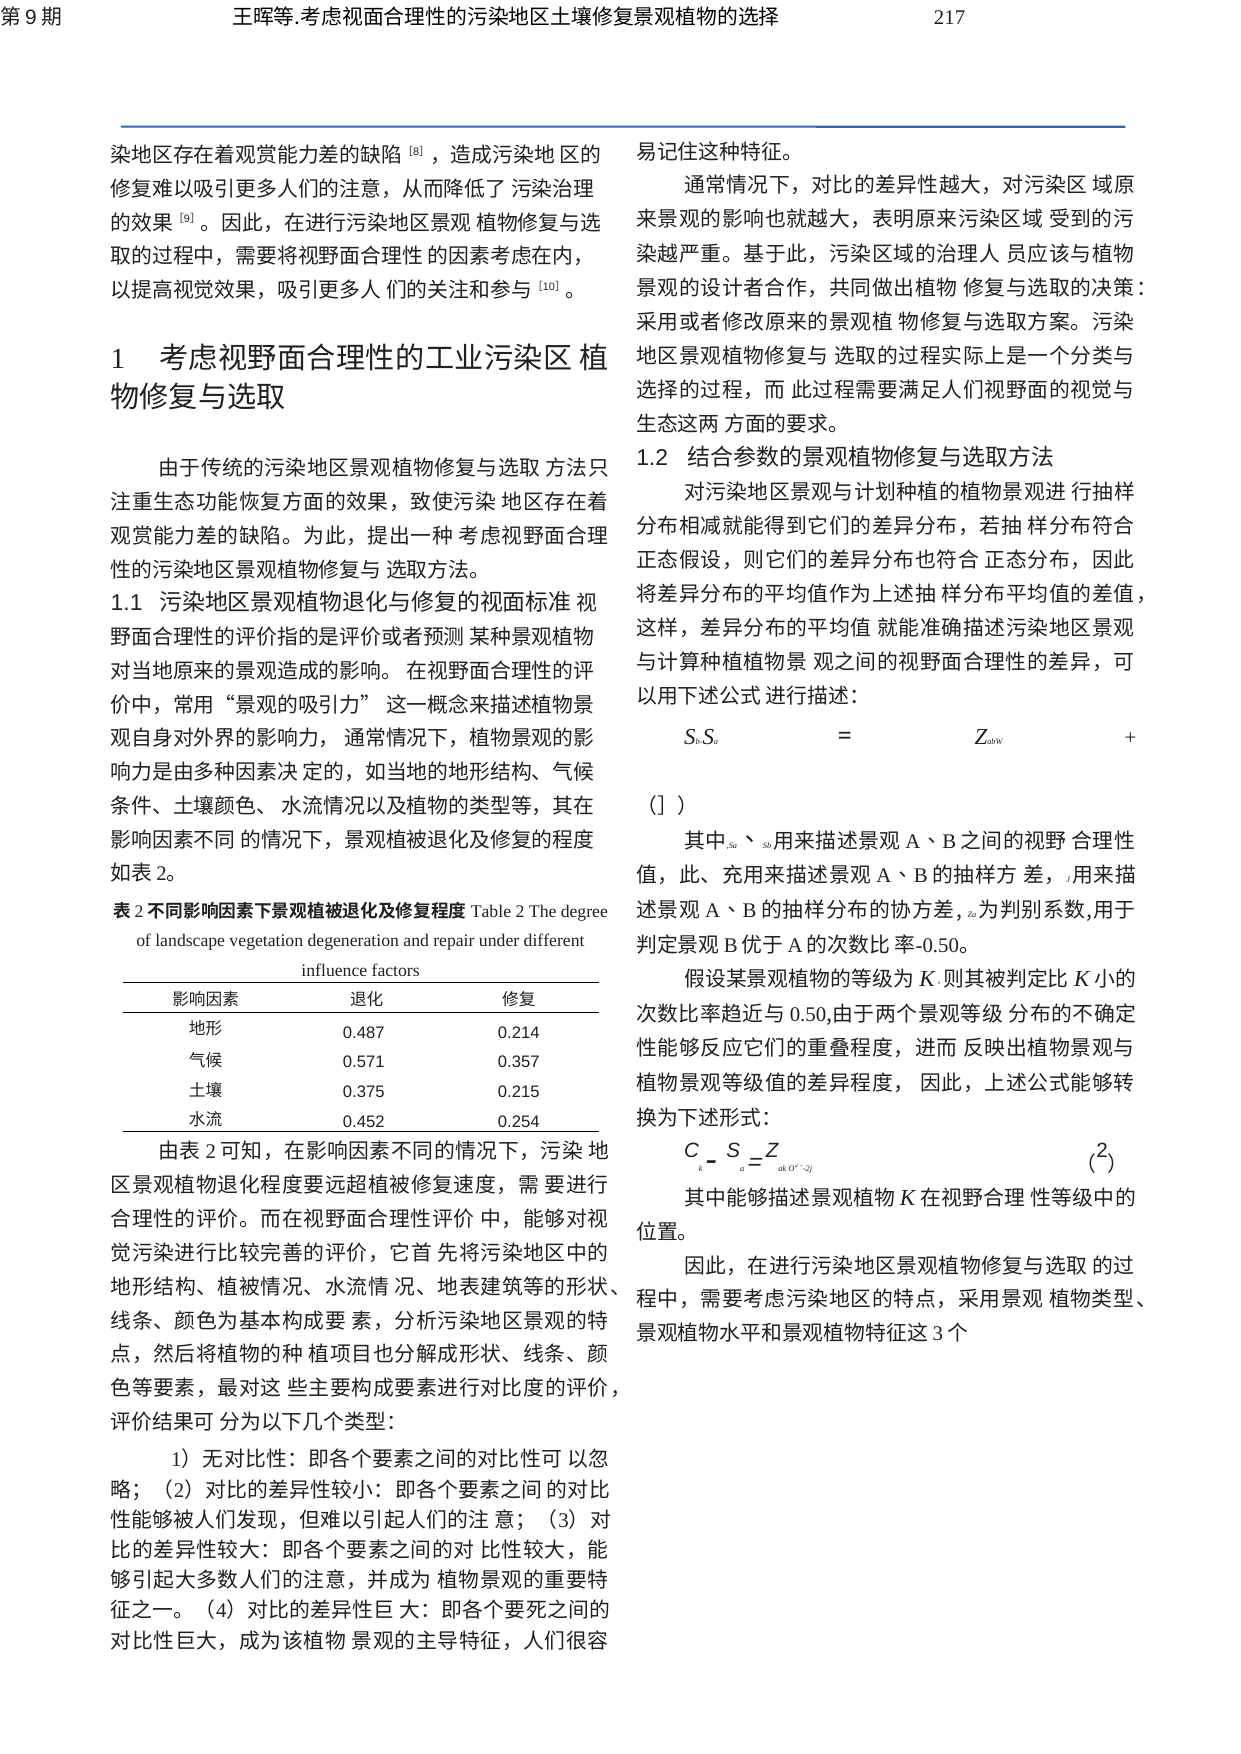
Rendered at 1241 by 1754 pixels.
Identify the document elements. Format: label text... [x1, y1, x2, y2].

list 污染地区景观植物退化与修复的视面标准 视野面合理性的评价指的是评价或者预测 某种景观植物对当地原来的景观造成的影响。 在视野面合理性的评价中，常用“景观的吸引力” 这一概念来描述植物景观自身对外界的影响力， 通常情况下，植物景观的影响力是由多种因素决 定的，如当地的地形结构、气候条件、土壤颜色、 水流情况以及植物的类型等，其在影响因素不同 的情况下，景观植被退化及修复的程度如表2。 [110, 584, 611, 887]
table_cell 0.214 [439, 1013, 598, 1042]
table_cell 0.452 [289, 1101, 438, 1131]
table_header 退化 [289, 983, 438, 1012]
text 因此，在进行污染地区景观植物修复与选取 的过程中，需要考虑污染地区的特点，采用景观 植物类型、景观植物水平和景观植物特征这 3个 [636, 1246, 1136, 1347]
text 其中,Sa、Sb用来描述景观A、B之间的视野 合理性值，此、充用来描述景观A、B的抽样方 差，J用来描述景观A、B的抽样分布的协方差, Za为判别系数,用于判定景观B优于A的次数比 率-0.50。 [636, 821, 1136, 959]
text Sb-Sa = ZabW + （］） [636, 717, 1136, 821]
table_header 修复 [439, 983, 598, 1012]
table_cell 0.254 [439, 1101, 598, 1131]
list 考虑视野面合理性的工业污染区 植物修复与选取 [110, 337, 611, 415]
text 其中能够描述景观植物K在视野合理 性等级中的位置。 [636, 1179, 1136, 1246]
text 假设某景观植物的等级为K，则其被判定比 K小的次数比率趋近与0.50,由于两个景观等级 分布的不确定性能够反应它们的重叠程度，进而 反映出植物景观与植物景观等级值的差异程度， 因此，上述公式能够转换为下述形式： [636, 959, 1136, 1132]
table_cell 水流 [123, 1101, 288, 1131]
text 染地区存在着观赏能力差的缺陷［8］，造成污染地 区的修复难以吸引更多人们的注意，从而降低了 污染治理的效果［9］。因此，在进行污染地区景观 植物修复与选取的过程中，需要将视野面合理性 的因素考虑在内，以提高视觉效果，吸引更多人 们的关注和参与［10］。 [110, 135, 611, 304]
table_cell 0.215 [439, 1071, 598, 1101]
table_cell 0.571 [289, 1042, 438, 1071]
table_cell 0.375 [289, 1071, 438, 1101]
table_cell 地形 [123, 1013, 288, 1042]
text 由于传统的污染地区景观植物修复与选取 方法只注重生态功能恢复方面的效果，致使污染 地区存在着观赏能力差的缺陷。为此，提出一种 考虑视野面合理性的污染地区景观植物修复与 选取方法。 [110, 449, 611, 584]
text 表2 不同影响因素下景观植被退化及修复程度 Table 2 The degree of landscape vegetation degeneration and repair under different influence factors [110, 894, 611, 982]
table_cell 0.357 [439, 1042, 598, 1071]
text 通常情况下，对比的差异性越大，对污染区 域原来景观的影响也就越大，表明原来污染区域 受到的污染越严重。基于此，污染区域的治理人 员应该与植物景观的设计者合作，共同做出植物 修复与选取的决策：采用或者修改原来的景观植 物修复与选取方案。污染地区景观植物修复与 选取的过程实际上是一个分类与选择的过程，而 此过程需要满足人们视野面的视觉与生态这两 方面的要求。 [636, 166, 1136, 438]
table_header 影响因素 [123, 983, 288, 1012]
text Ck - Sa = Zak O'2 +-2j （2） [636, 1138, 1136, 1179]
text 对污染地区景观与计划种植的植物景观进 行抽样分布相减就能得到它们的差异分布，若抽 样分布符合正态假设，则它们的差异分布也符合 正态分布，因此将差异分布的平均值作为上述抽 样分布平均值的差值，这样，差异分布的平均值 就能准确描述污染地区景观与计算种植植物景 观之间的视野面合理性的差异，可以用下述公式 进行描述： [636, 472, 1136, 711]
text 由表2可知，在影响因素不同的情况下，污染 地区景观植物退化程度要远超植被修复速度，需 要进行合理性的评价。而在视野面合理性评价 中，能够对视觉污染进行比较完善的评价，它首 先将污染地区中的地形结构、植被情况、水流情 况、地表建筑等的形状、线条、颜色为基本构成要 素，分析污染地区景观的特点，然后将植物的种 植项目也分解成形状、线条、颜色等要素，最对这 些主要构成要素进行对比度的评价，评价结果可 分为以下几个类型： [110, 1132, 611, 1436]
table_cell 土壤 [123, 1071, 288, 1101]
text 1）无对比性：即各个要素之间的对比性可 以忽略；（2）对比的差异性较小：即各个要素之间 的对比性能够被人们发现，但难以引起人们的注 意；（3）对比的差异性较大：即各个要素之间的对 比性较大，能够引起大多数人们的注意，并成为 植物景观的重要特征之一。（4）对比的差异性巨 大：即各个要死之间的对比性巨大，成为该植物 景观的主导特征，人们很容易记住这种特征。 [110, 1443, 611, 1654]
table_cell 0.487 [289, 1013, 438, 1042]
list 结合参数的景观植物修复与选取方法 [636, 438, 1136, 472]
table_cell 气候 [123, 1042, 288, 1071]
